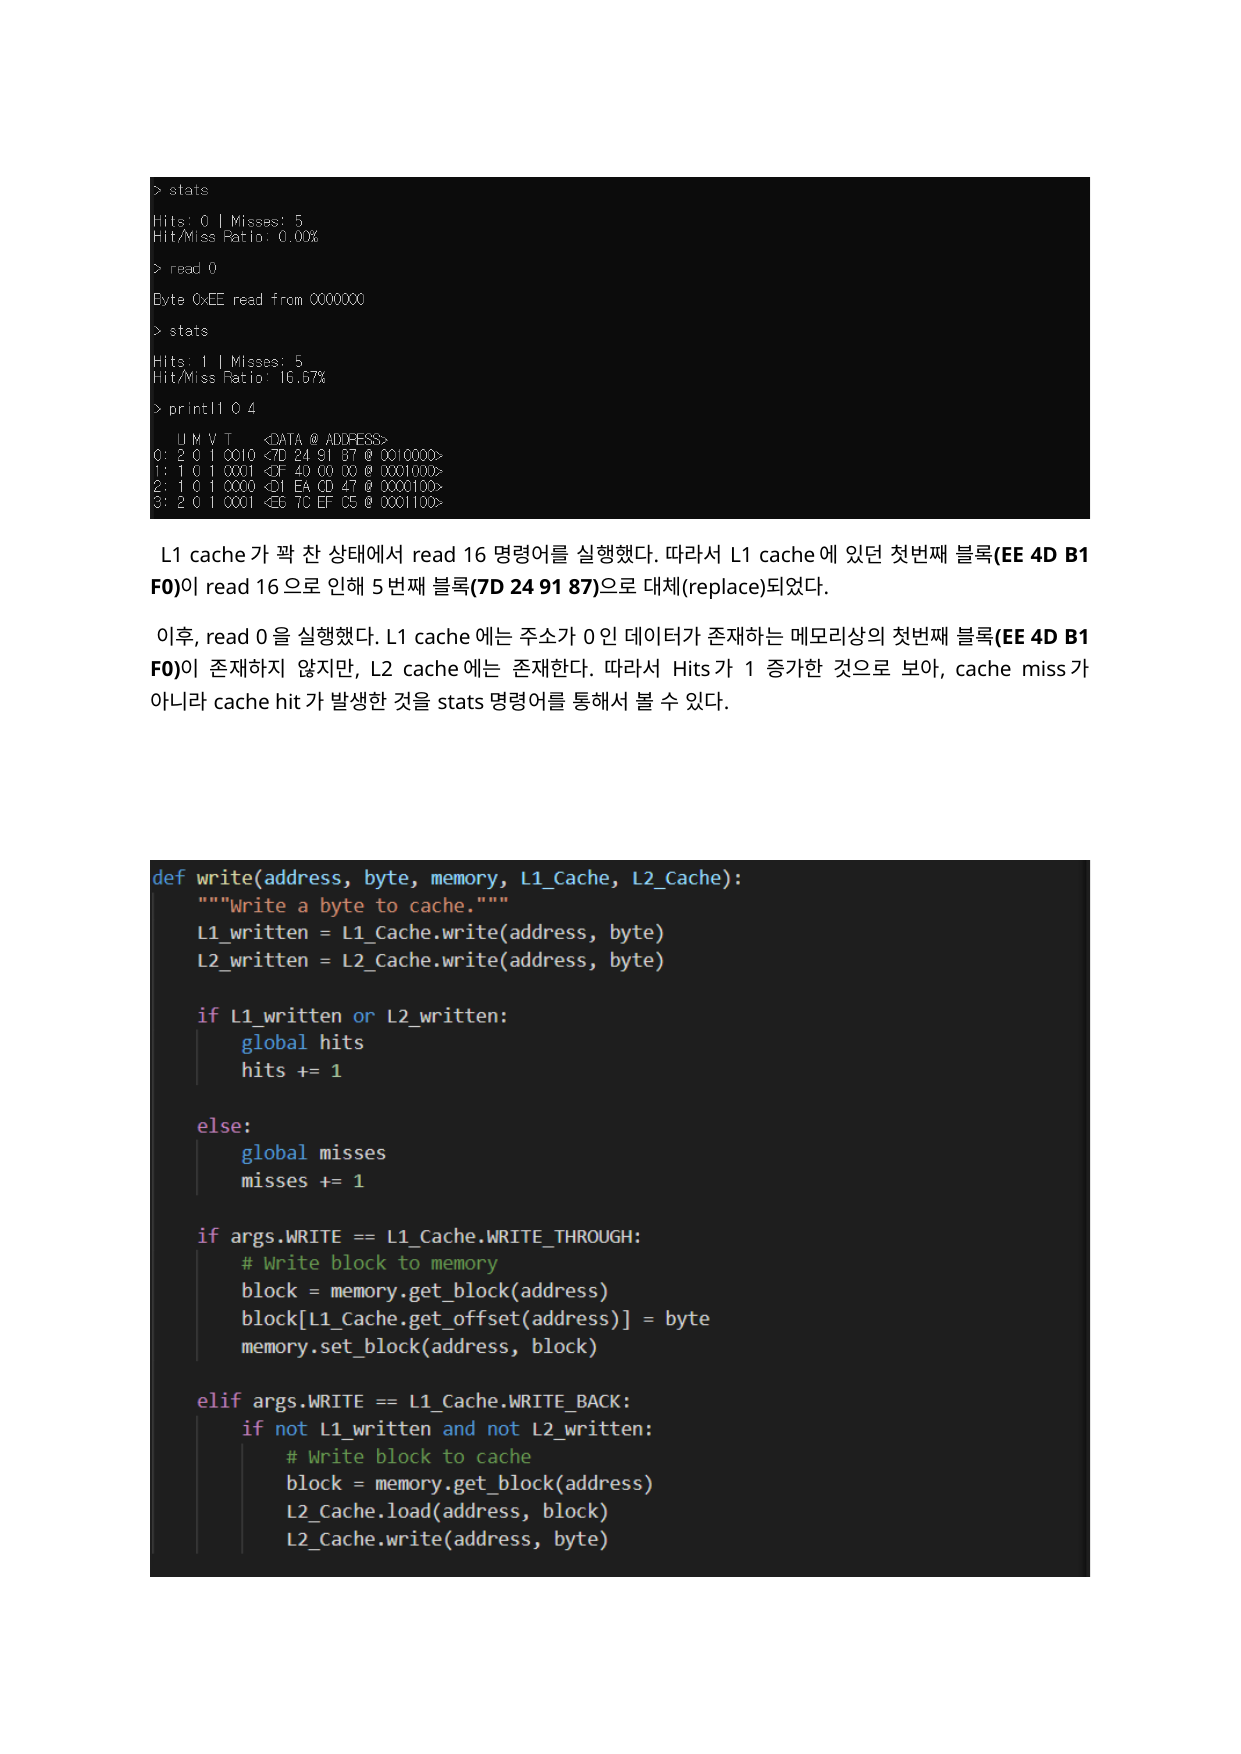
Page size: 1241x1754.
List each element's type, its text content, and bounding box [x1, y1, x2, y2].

picture [150, 177, 1091, 519]
text L1 cache가 꽉 찬 상태에서 read 16 명령어를 실행했다. 따라서 L1 cache에 있던 첫번째 블록(EE 4D B1 F0)이 read 16으로 인해 5번째 블록(7D 24 91 87)으로 대체(replace)되었다. [150, 538, 1090, 601]
picture [150, 860, 1091, 1577]
text 이후, read 0을 실행했다. L1 cache에는 주소가 0인 데이터가 존재하는 메모리상의 첫번째 블록(EE 4D B1 F0)이 존재하지 않지만, L2 cache에는 존재한다. 따라서 Hits가 1 증가한 것으로 보아, cache miss가 아니라 cache hit가 발생한 것을 stats 명령어를 통해서 볼 수 있다. [150, 620, 1090, 716]
